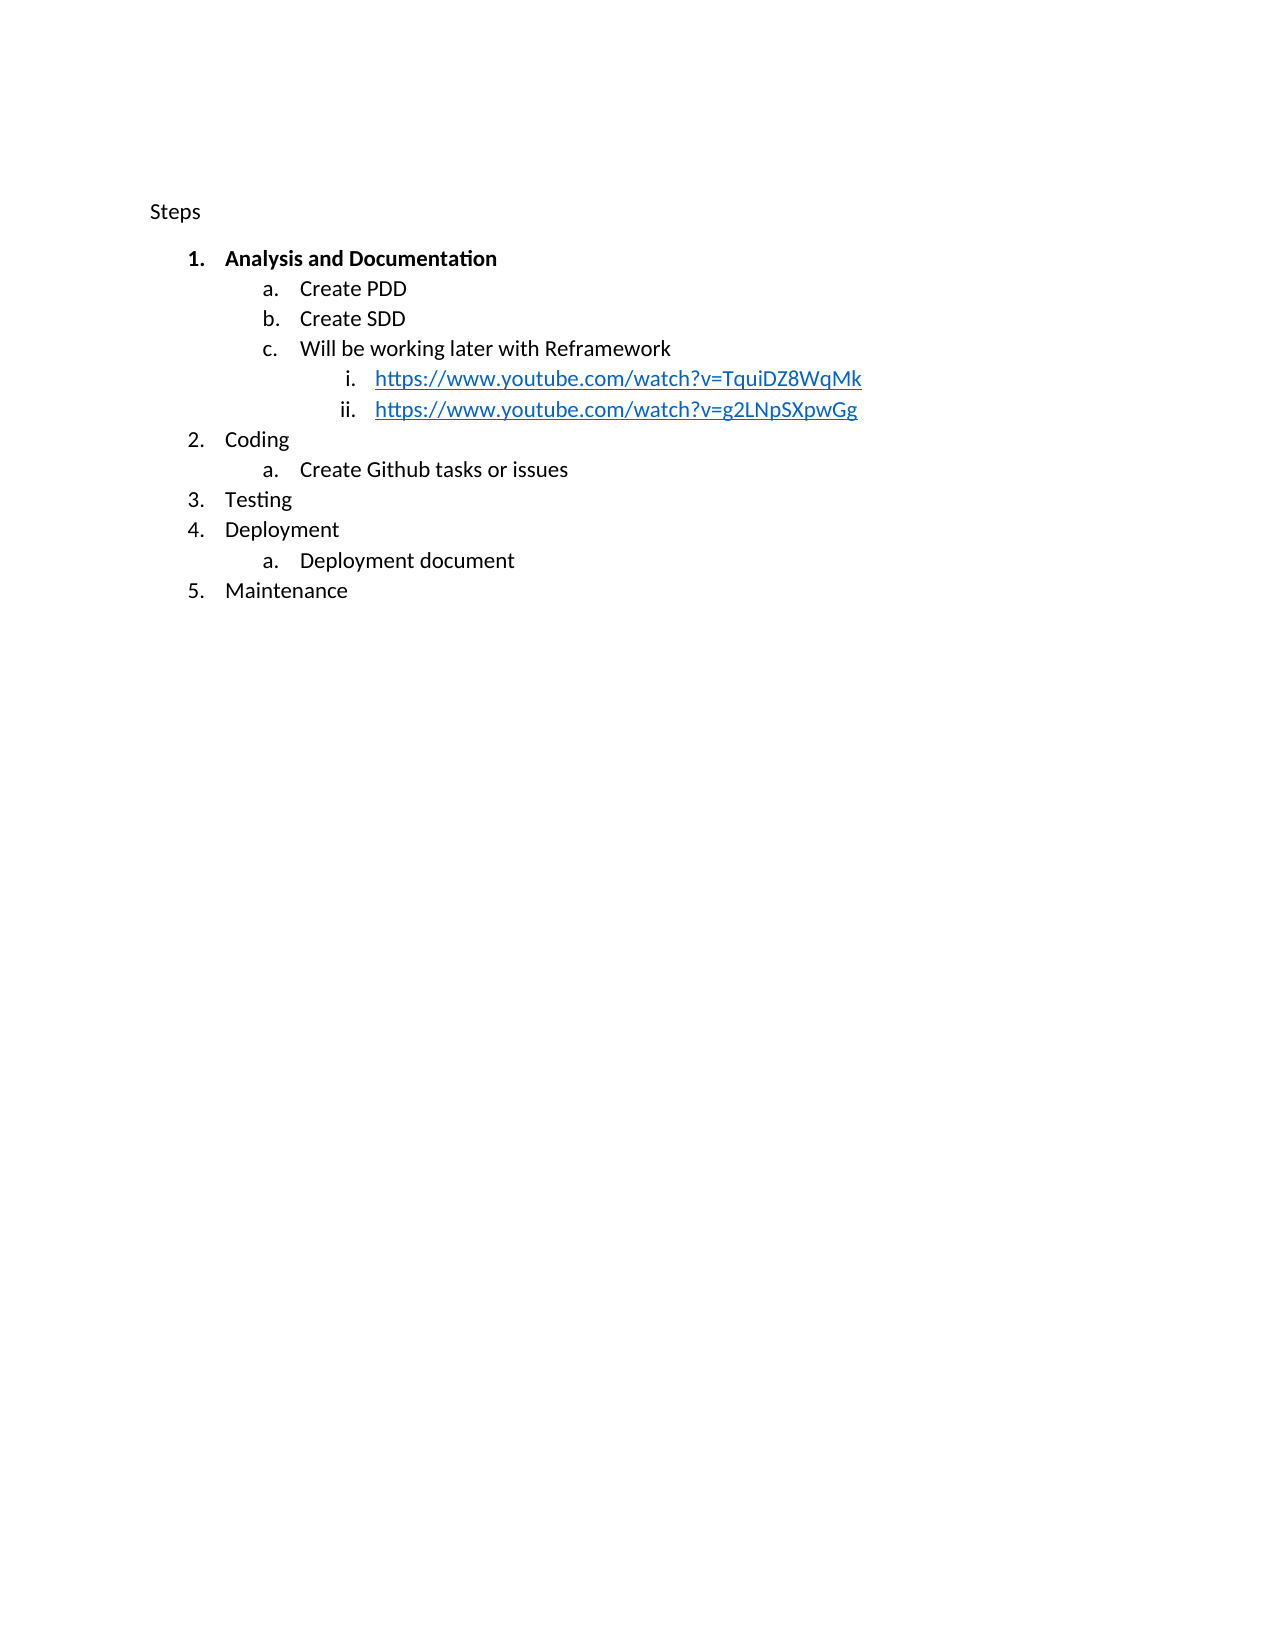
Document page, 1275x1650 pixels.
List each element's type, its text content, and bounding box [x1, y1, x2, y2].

list Will be working later with Reframework [262, 334, 1125, 362]
list Deployment document [262, 546, 1125, 574]
list Testing [187, 485, 1125, 513]
list Create Github tasks or issues [262, 455, 1125, 483]
text Steps [150, 197, 1125, 225]
list Maintenance [187, 576, 1125, 604]
list https://www.youtube.com/watch?v=TquiDZ8WqMk [356, 364, 1125, 393]
list https://www.youtube.com/watch?v=g2LNpSXpwGg [356, 395, 1125, 423]
list Create SDD [262, 304, 1125, 332]
list Deployment [187, 516, 1125, 544]
list Create PDD [262, 274, 1125, 302]
list Coding [187, 425, 1125, 453]
list Analysis and Documentation [187, 244, 1125, 272]
